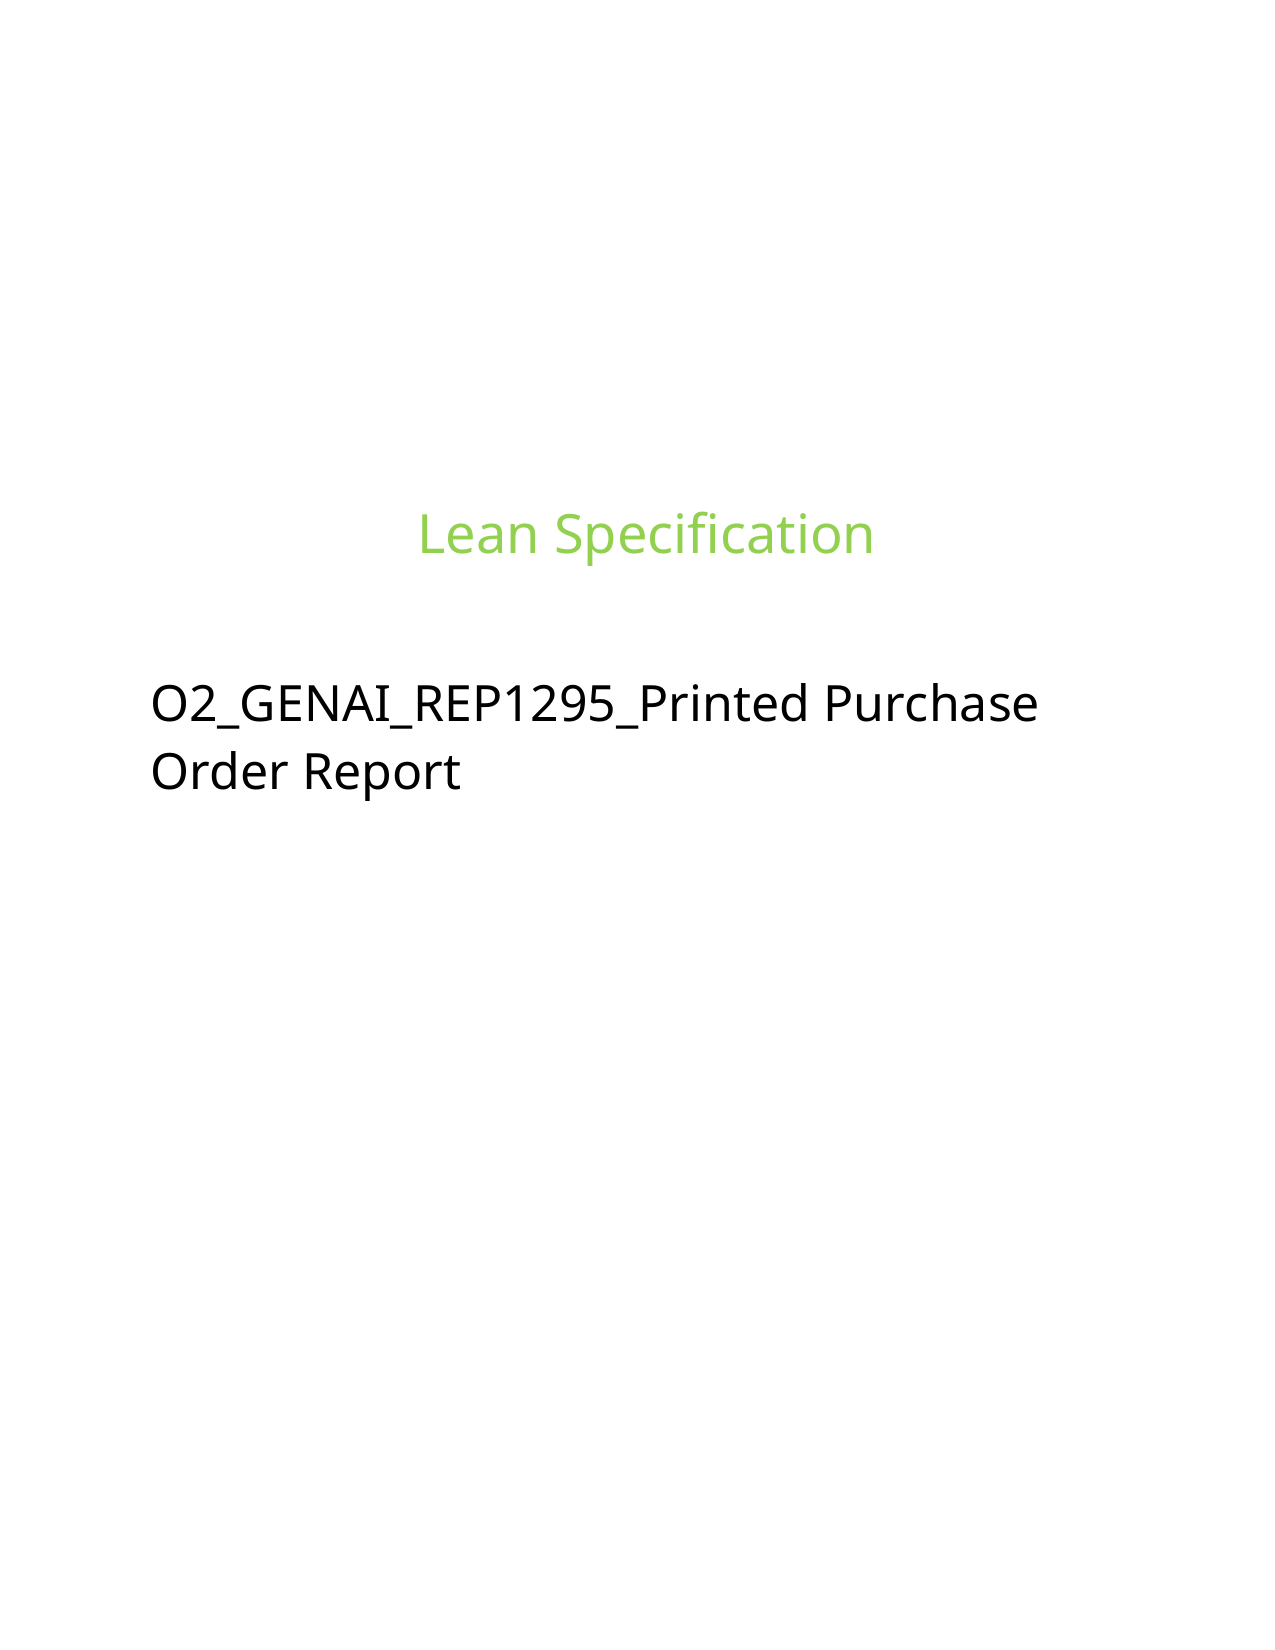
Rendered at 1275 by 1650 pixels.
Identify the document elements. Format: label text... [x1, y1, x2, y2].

text Lean Specification [150, 495, 1144, 569]
text O2_GENAI_REP1295_Printed Purchase Order Report [150, 668, 1144, 804]
